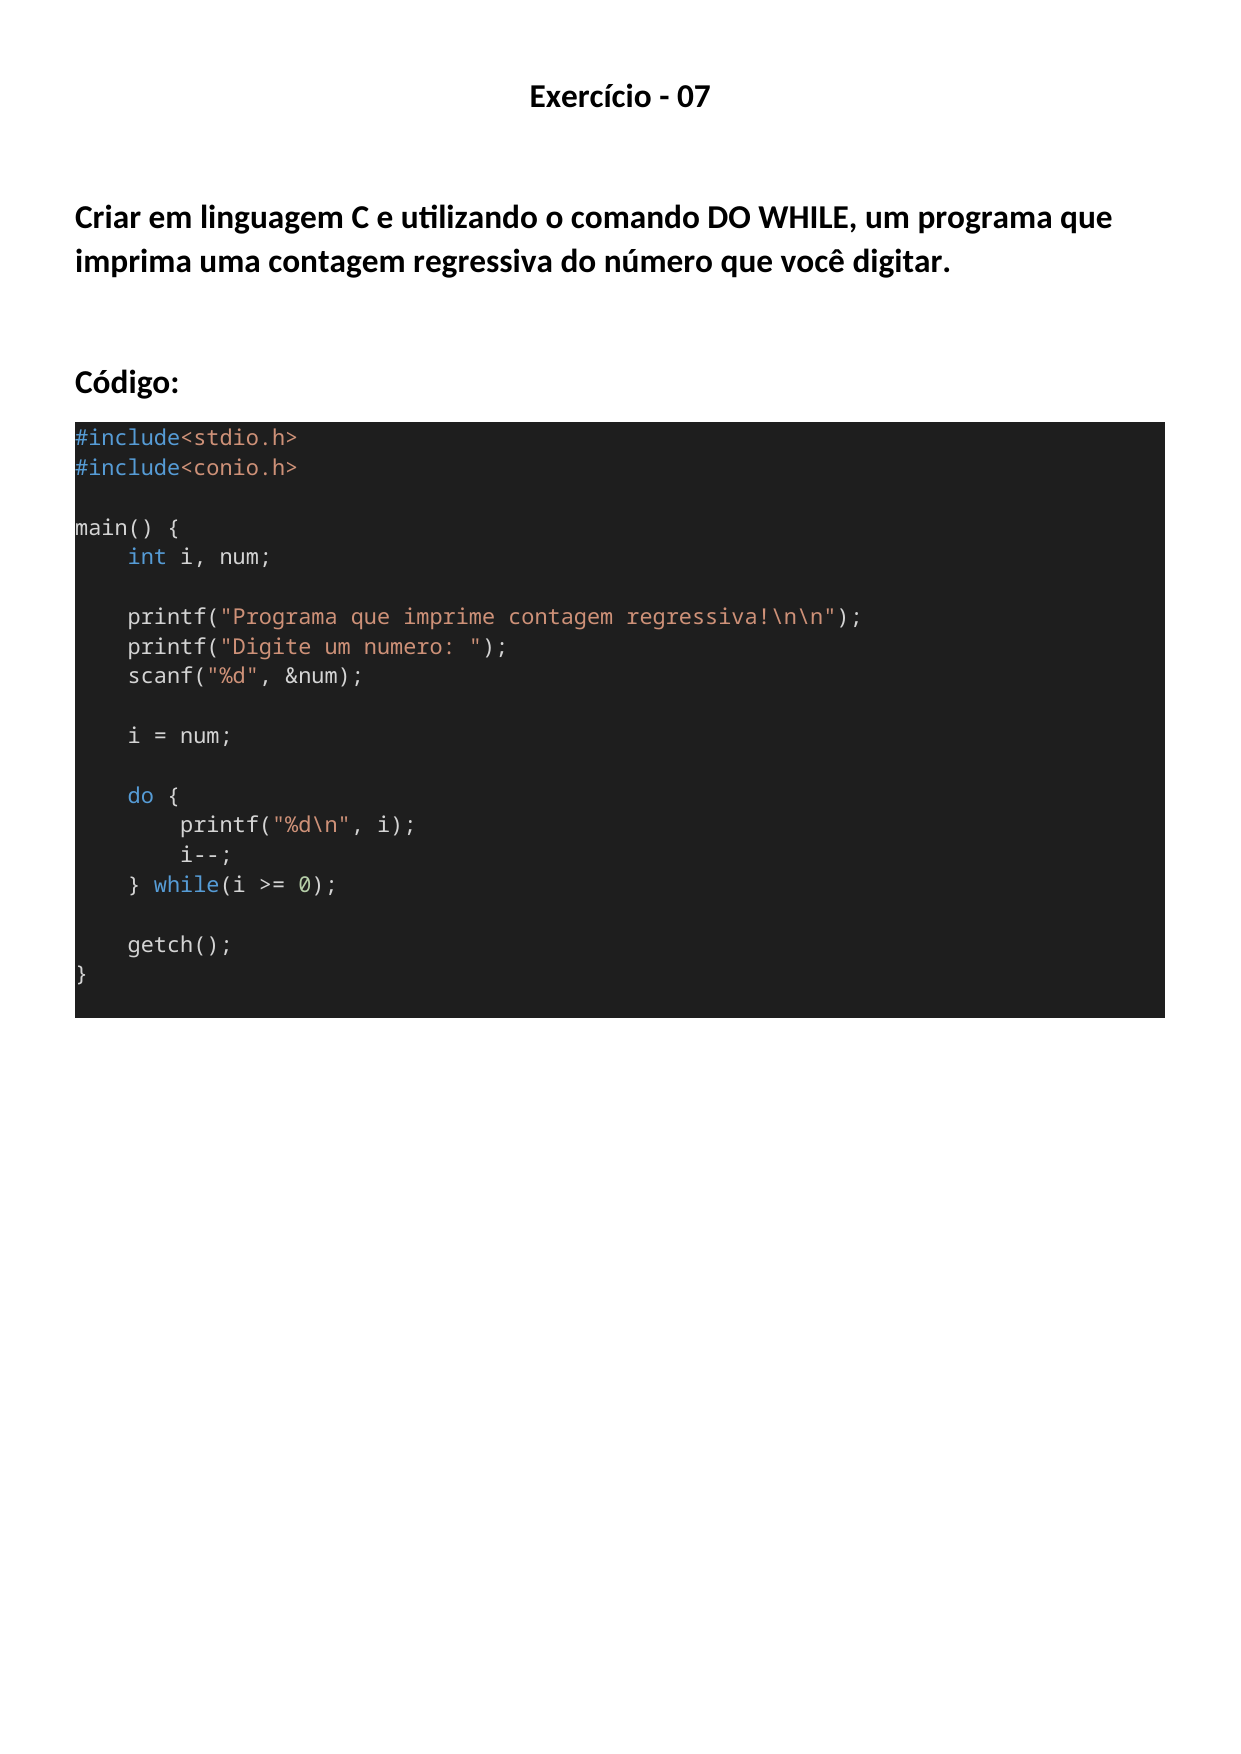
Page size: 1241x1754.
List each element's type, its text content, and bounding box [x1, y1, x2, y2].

text scanf("%d", &num); [75, 660, 1165, 690]
text i--; [75, 839, 1165, 869]
text Criar em linguagem C e utilizando o comando DO WHILE, um programa que imprima uma contagem regressiva do número que você digitar. [75, 196, 1165, 281]
text #include<conio.h> [75, 452, 1165, 482]
text Código: [75, 361, 1165, 402]
text } [75, 958, 1165, 988]
text int i, num; [75, 541, 1165, 571]
text i = num; [75, 720, 1165, 750]
text main() { [75, 511, 1165, 541]
text getch(); [75, 928, 1165, 958]
text } while(i >= 0); [75, 869, 1165, 899]
text printf("%d\n", i); [75, 809, 1165, 839]
text #include<stdio.h> [75, 422, 1165, 452]
text do { [75, 779, 1165, 809]
text printf("Programa que imprime contagem regressiva!\n\n"); [75, 601, 1165, 631]
text printf("Digite um numero: "); [75, 631, 1165, 660]
text Exercício - 07 [75, 75, 1165, 116]
